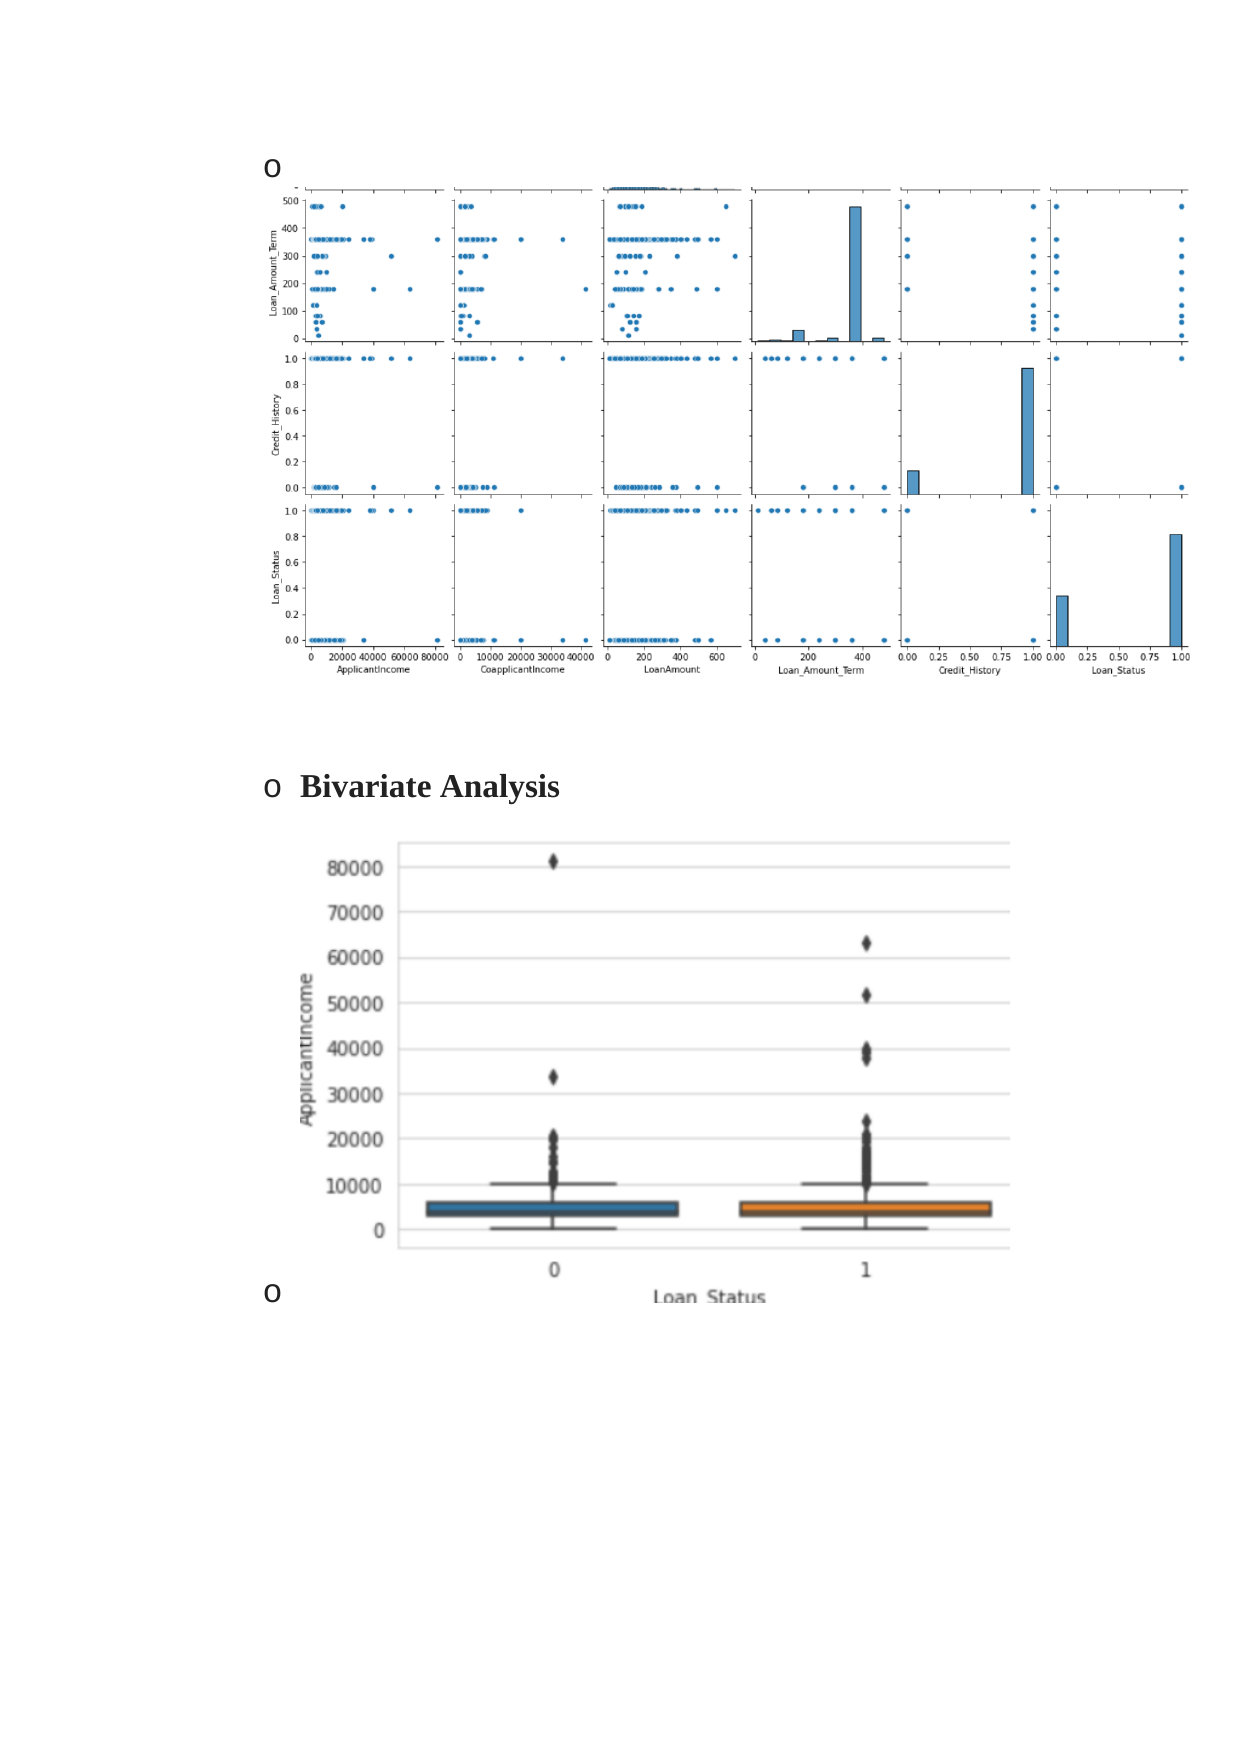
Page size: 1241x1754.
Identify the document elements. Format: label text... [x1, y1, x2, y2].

picture [262, 187, 1203, 682]
picture [300, 836, 1011, 1303]
subtitle Bivariate Analysis [262, 766, 1090, 807]
